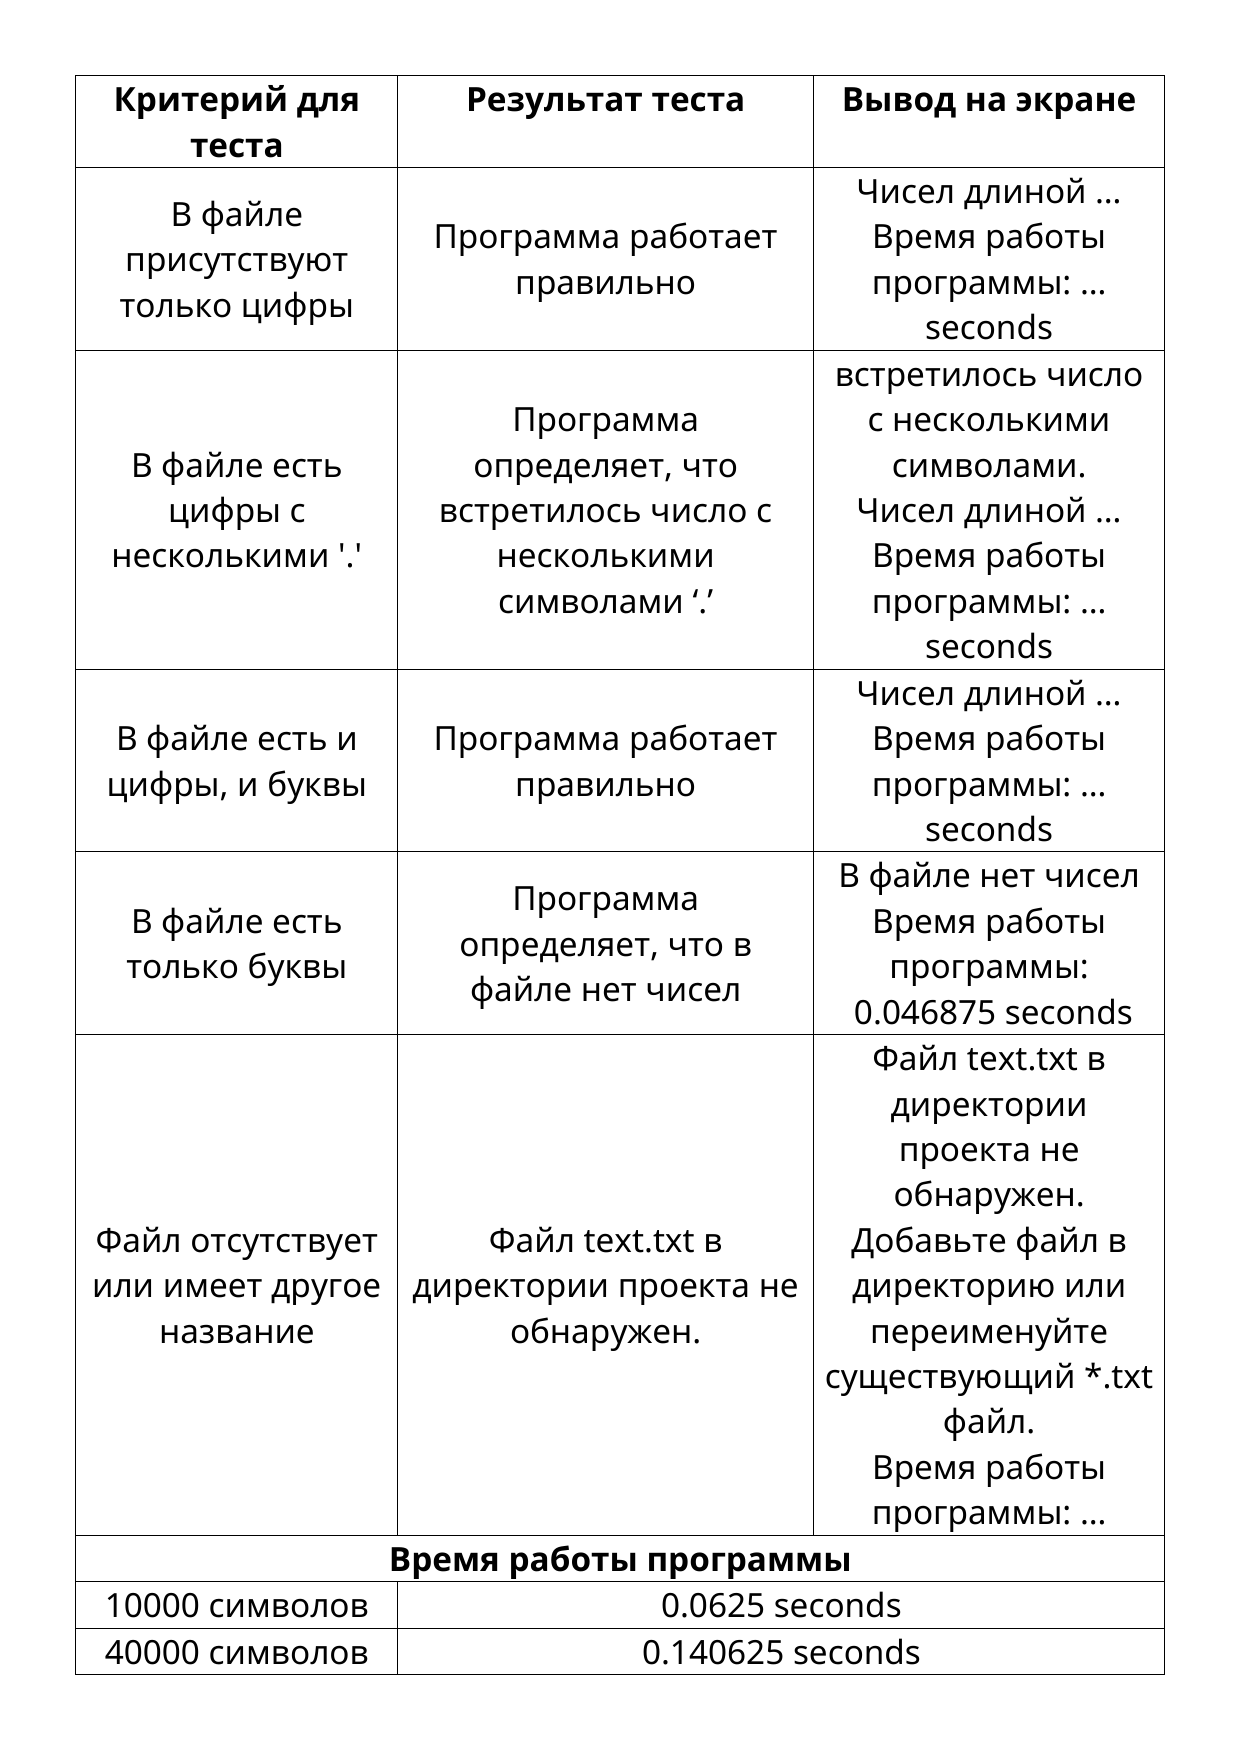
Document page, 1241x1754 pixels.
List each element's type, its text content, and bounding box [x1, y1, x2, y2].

table_cell 0.0625 seconds [398, 1582, 1164, 1627]
table_cell Время работы программы [76, 1536, 1164, 1581]
table_cell Файл text.txt в директории проекта не обнаружен. Добавьте файл в директорию или переименуйте существующий *.txt файл. Время работы программы: … [814, 1035, 1164, 1534]
table_cell Программа работает правильно [398, 168, 813, 349]
table_header Критерий для теста [76, 76, 397, 167]
table_cell Программа работает правильно [398, 670, 813, 851]
table_cell 40000 символов [76, 1629, 397, 1674]
table_cell Программа определяет, что встретилось число с несколькими символами ‘.’ [398, 351, 813, 668]
table_cell В файле есть цифры с несколькими '.' [76, 351, 397, 668]
table_cell 0.140625 seconds [398, 1629, 1164, 1674]
table_cell В файле присутствуют только цифры [76, 168, 397, 349]
table_cell В файле есть и цифры, и буквы [76, 670, 397, 851]
table_cell Программа определяет, что в файле нет чисел [398, 852, 813, 1034]
table_cell 10000 символов [76, 1582, 397, 1627]
table_cell В файле нет чисел Время работы программы: 0.046875 seconds [814, 852, 1164, 1034]
table_cell встретилось число с несколькими символами. Чисел длиной … Время работы программы: … seconds [814, 351, 1164, 668]
table_cell Чисел длиной … Время работы программы: … seconds [814, 168, 1164, 349]
table_cell В файле есть только буквы [76, 852, 397, 1034]
table_header Вывод на экране [814, 76, 1164, 167]
table_header Результат теста [398, 76, 813, 167]
table_cell Файл отсутствует или имеет другое название [76, 1035, 397, 1534]
table_cell Файл text.txt в директории проекта не обнаружен. [398, 1035, 813, 1534]
table_cell Чисел длиной … Время работы программы: … seconds [814, 670, 1164, 851]
